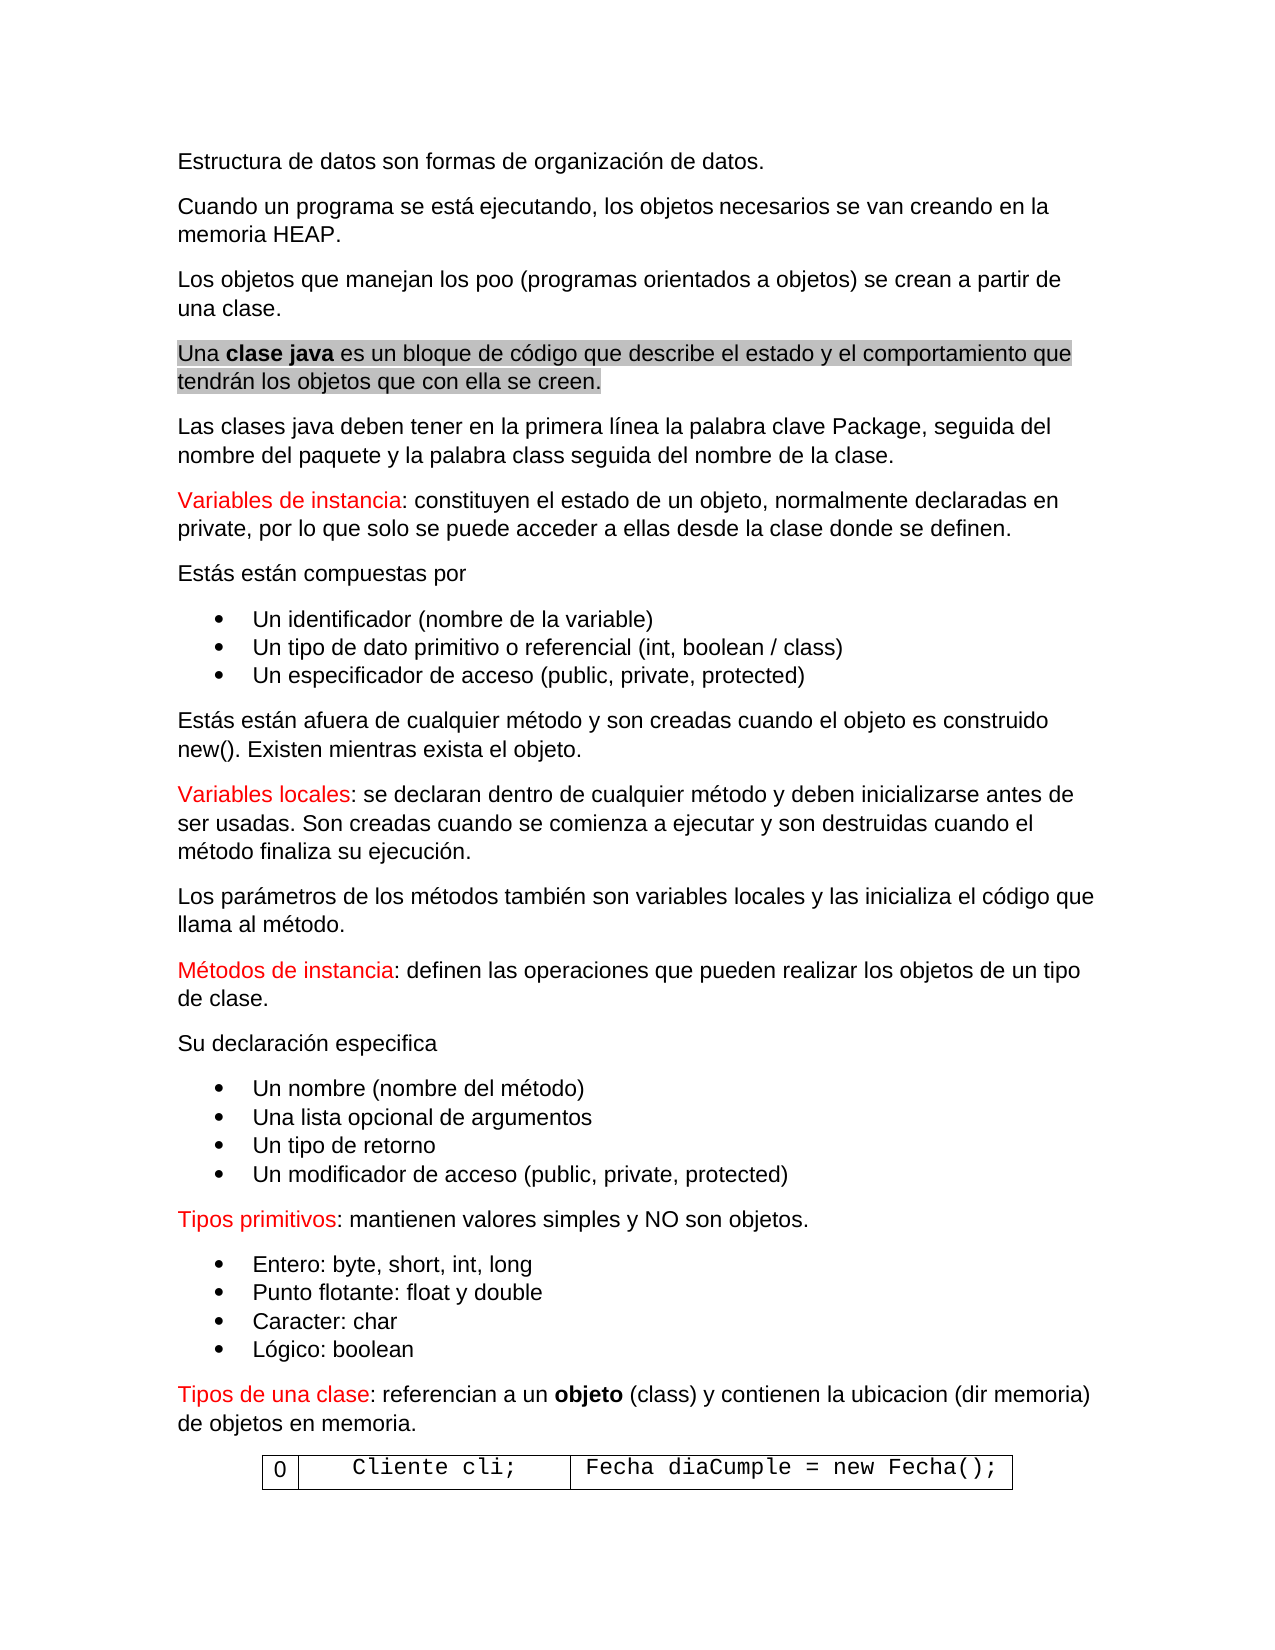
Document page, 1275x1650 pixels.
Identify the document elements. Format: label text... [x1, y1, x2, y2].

list Un modificador de acceso (public, private, protected) [215, 1161, 1098, 1187]
text Las clases java deben tener en la primera línea la palabra clave Package, seguida del nombre del paquete y la palabra class seguida del nombre de la clase. [177, 413, 1098, 468]
list Un nombre (nombre del método) [215, 1075, 1098, 1102]
list Entero: byte, short, int, long [215, 1251, 1098, 1277]
table_header Fecha diaCumple = new Fecha(); [571, 1456, 1012, 1489]
text Variables locales: se declaran dentro de cualquier método y deben inicializarse antes de ser usadas. Son creadas cuando se comienza a ejecutar y son destruidas cuando el método finaliza su ejecución. [177, 781, 1098, 864]
list Un tipo de dato primitivo o referencial (int, boolean / class) [215, 634, 1098, 660]
text Estás están afuera de cualquier método y son creadas cuando el objeto es construido new(). Existen mientras exista el objeto. [177, 707, 1098, 762]
text Los parámetros de los métodos también son variables locales y las inicializa el código que llama al método. [177, 883, 1098, 938]
list Lógico: boolean [215, 1336, 1098, 1362]
list Punto flotante: float y double [215, 1279, 1098, 1306]
list Una lista opcional de argumentos [215, 1104, 1098, 1130]
list Un tipo de retorno [215, 1132, 1098, 1158]
text Estructura de datos son formas de organización de datos. [177, 148, 1098, 174]
text Estás están compuestas por [177, 560, 1098, 587]
list Caracter: char [215, 1308, 1098, 1334]
list Un especificador de acceso (public, private, protected) [215, 662, 1098, 689]
table_header 0 [263, 1456, 298, 1489]
text Una clase java es un bloque de código que describe el estado y el comportamiento que tendrán los objetos que con ella se creen. [177, 340, 1098, 394]
text Variables de instancia: constituyen el estado de un objeto, normalmente declaradas en private, por lo que solo se puede acceder a ellas desde la clase donde se definen. [177, 487, 1098, 542]
text Tipos primitivos: mantienen valores simples y NO son objetos. [177, 1206, 1098, 1232]
text Métodos de instancia: definen las operaciones que pueden realizar los objetos de un tipo de clase. [177, 957, 1098, 1011]
text Su declaración especifica [177, 1030, 1098, 1056]
table_header Cliente cli; [299, 1456, 570, 1489]
list Un identificador (nombre de la variable) [215, 606, 1098, 632]
text Los objetos que manejan los poo (programas orientados a objetos) se crean a partir de una clase. [177, 266, 1098, 321]
text Cuando un programa se está ejecutando, los objetos necesarios se van creando en la memoria HEAP. [177, 193, 1098, 247]
text Tipos de una clase: referencian a un objeto (class) y contienen la ubicacion (dir memoria) de objetos en memoria. [177, 1381, 1098, 1436]
